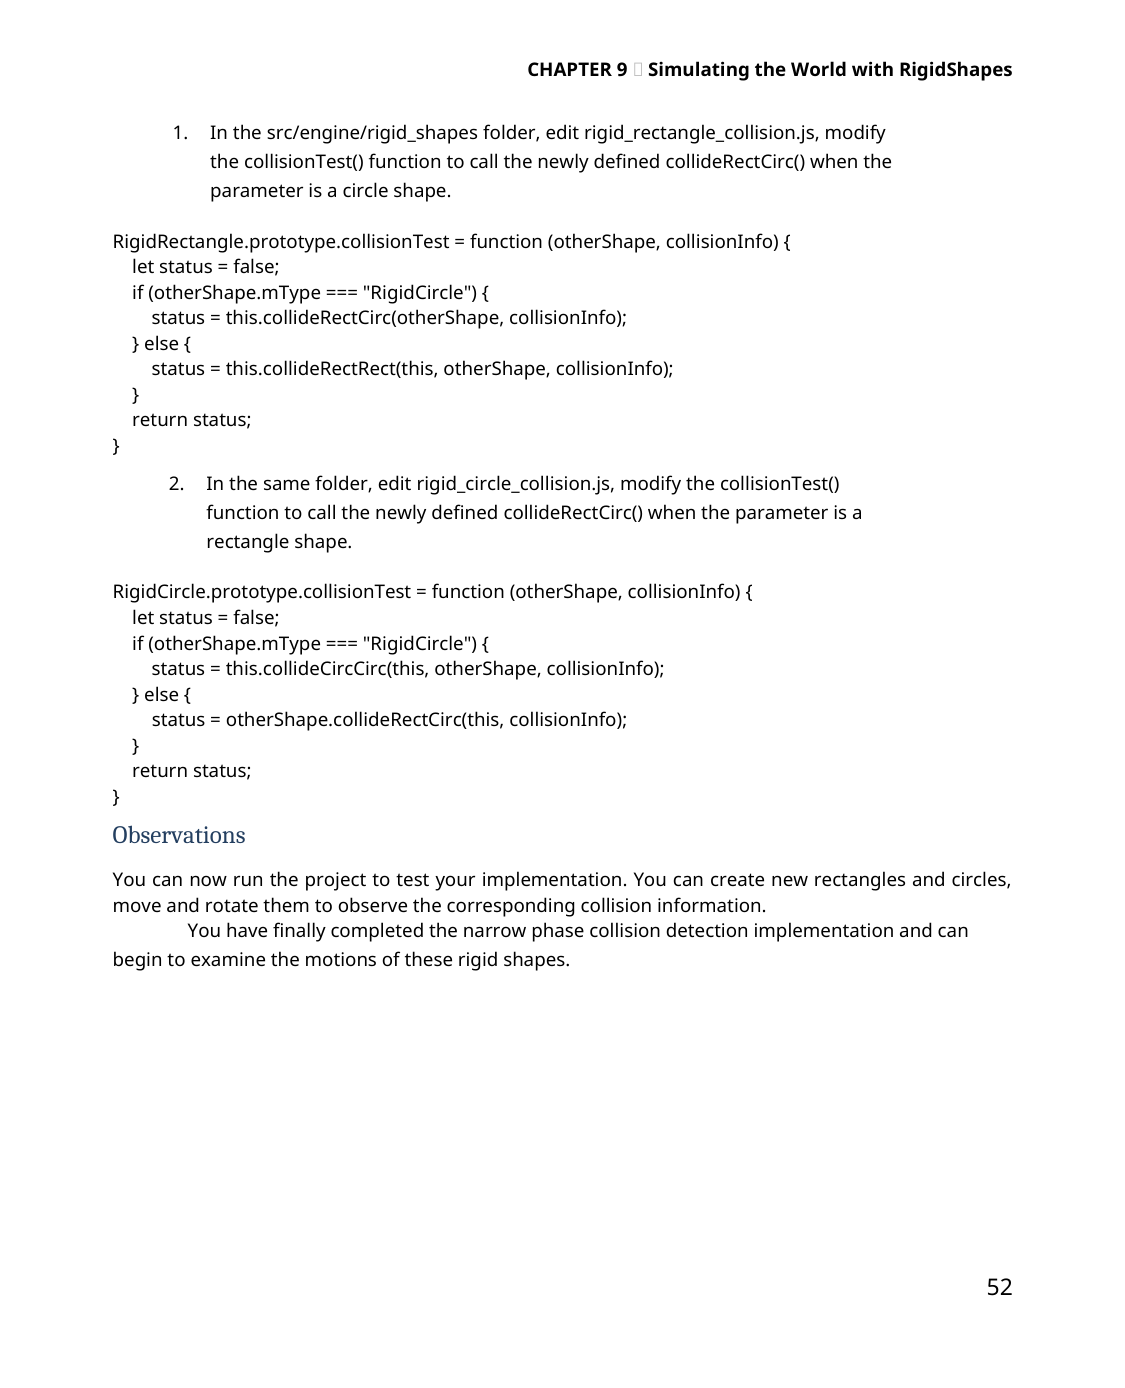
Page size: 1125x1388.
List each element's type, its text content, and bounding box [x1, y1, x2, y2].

text return status; [112, 407, 1012, 432]
text if (otherShape.mType === "RigidCircle") { [112, 630, 1012, 655]
text } [112, 432, 1012, 458]
list In the src/engine/rigid_shapes folder, edit rigid_rectangle_collision.js, modify the collisionTest() function to call the newly defined collideRectCirc() when the parameter is a circle shape. [172, 119, 892, 203]
text } else { [112, 681, 1012, 706]
list In the same folder, edit rigid_circle_collision.js, modify the collisionTest() function to call the newly defined collideRectCirc() when the parameter is a rectangle shape. [169, 470, 892, 554]
text } [112, 381, 1012, 407]
text } [112, 732, 1012, 757]
text You can now run the project to test your implementation. You can create new rectangles and circles, move and rotate them to observe the corresponding collision information. [112, 866, 1012, 917]
text RigidRectangle.prototype.collisionTest = function (otherShape, collisionInfo) { [112, 228, 1012, 253]
text RigidCircle.prototype.collisionTest = function (otherShape, collisionInfo) { [112, 579, 1012, 604]
text status = this.collideCircCirc(this, otherShape, collisionInfo); [112, 655, 1012, 681]
text status = otherShape.collideRectCirc(this, collisionInfo); [112, 706, 1012, 732]
text You have finally completed the narrow phase collision detection implementation and can begin to examine the motions of these rigid shapes. [112, 917, 1012, 972]
text } else { [112, 330, 1012, 356]
text status = this.collideRectCirc(otherShape, collisionInfo); [112, 304, 1012, 330]
text if (otherShape.mType === "RigidCircle") { [112, 279, 1012, 304]
text return status; [112, 757, 1012, 783]
text status = this.collideRectRect(this, otherShape, collisionInfo); [112, 356, 1012, 381]
subtitle Observations [112, 821, 1012, 850]
text let status = false; [112, 604, 1012, 630]
text } [112, 783, 1012, 808]
text let status = false; [112, 253, 1012, 279]
